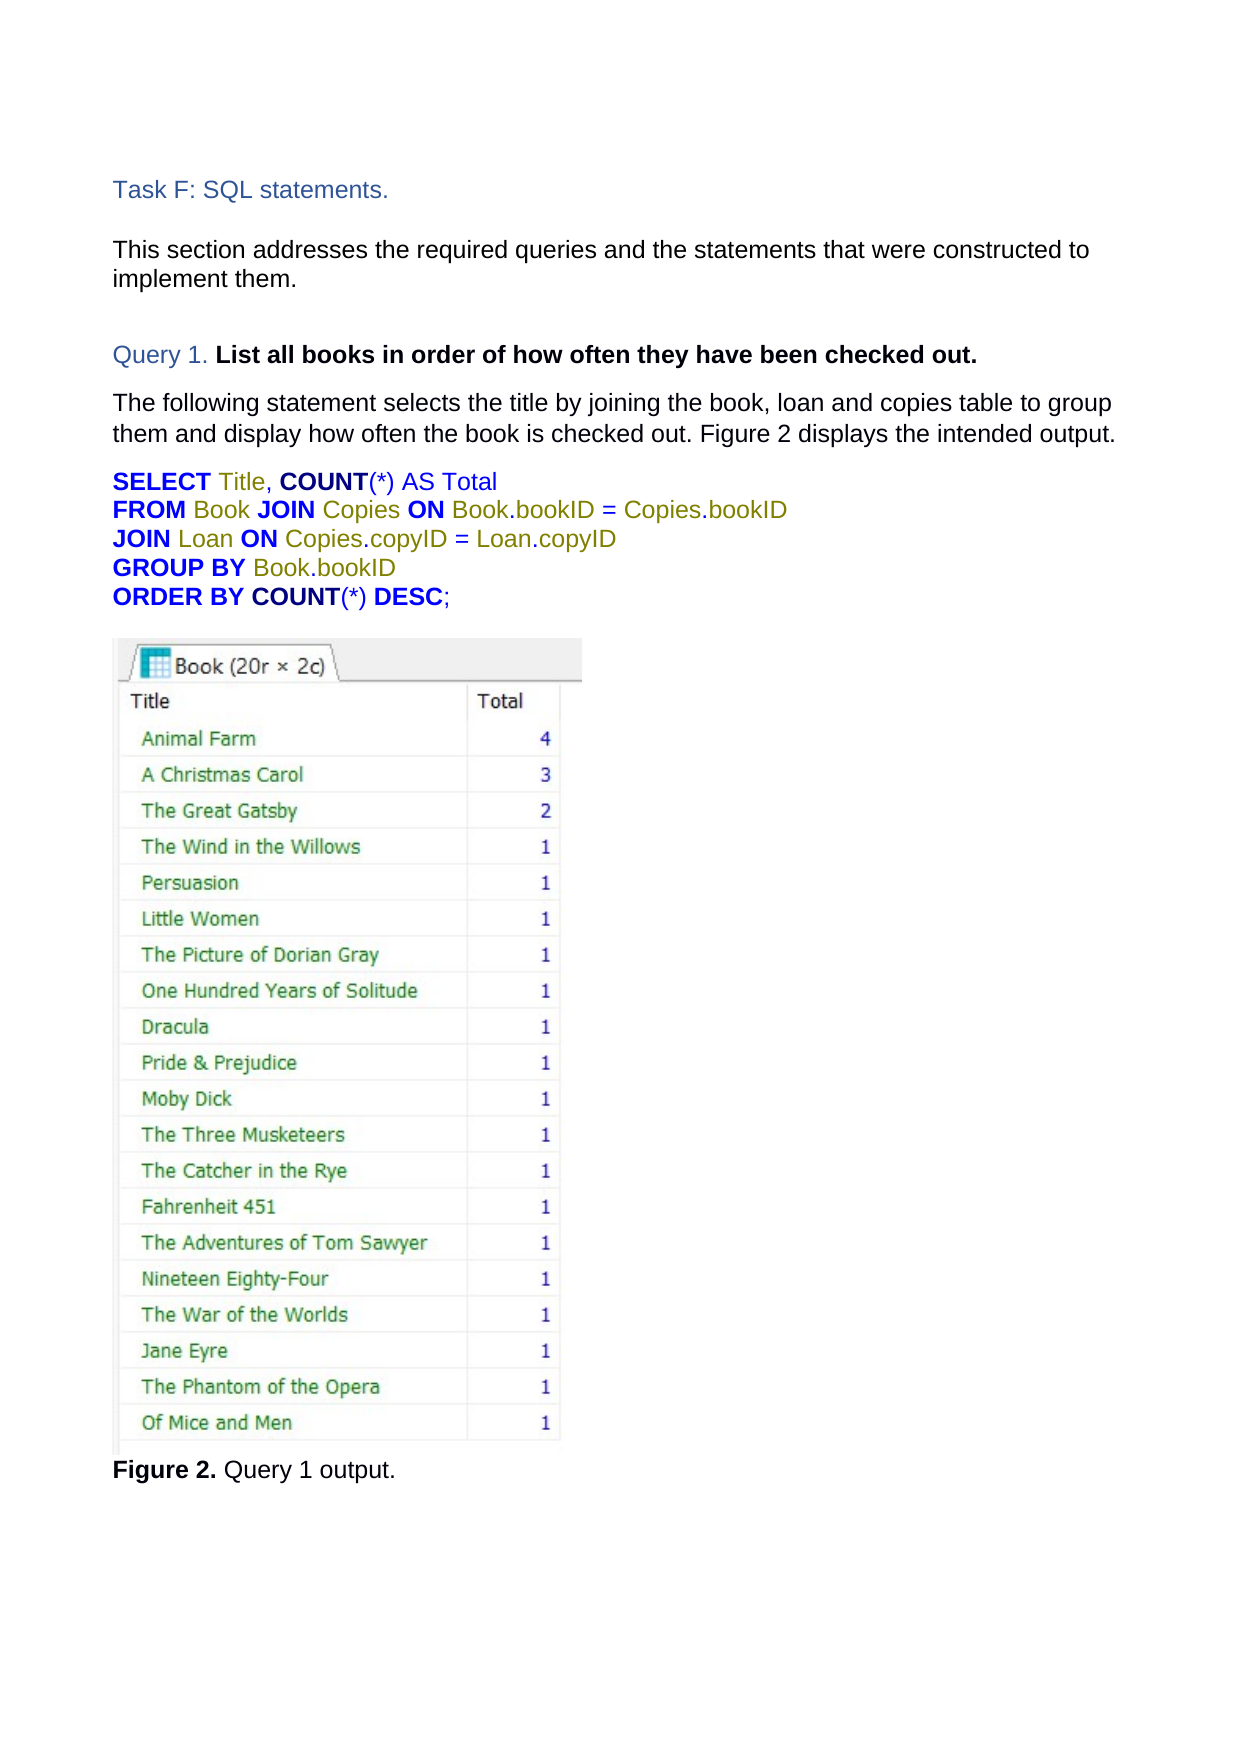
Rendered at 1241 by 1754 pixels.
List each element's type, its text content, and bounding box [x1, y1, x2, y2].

text Query 1. List all books in order of how often they have been checked out. [112, 340, 1128, 369]
text JOIN Loan ON Copies.copyID = Loan.copyID [112, 524, 1128, 553]
text FROM Book JOIN Copies ON Book.bookID = Copies.bookID [112, 495, 1128, 524]
text The following statement selects the title by joining the book, loan and copies table to group them and display how often the book is checked out. Figure 2 displays the intended output. [112, 388, 1128, 447]
text ORDER BY COUNT(*) DESC; [112, 581, 1128, 610]
subtitle Task F: SQL statements. [112, 175, 1128, 204]
text Figure 2. Query 1 output. [112, 1455, 1128, 1484]
text GROUP BY Book.bookID [112, 553, 1128, 581]
text This section addresses the required queries and the statements that were constructed to implement them. [112, 235, 1128, 292]
picture [112, 638, 583, 1455]
text SELECT Title, COUNT(*) AS Total [112, 466, 1128, 495]
